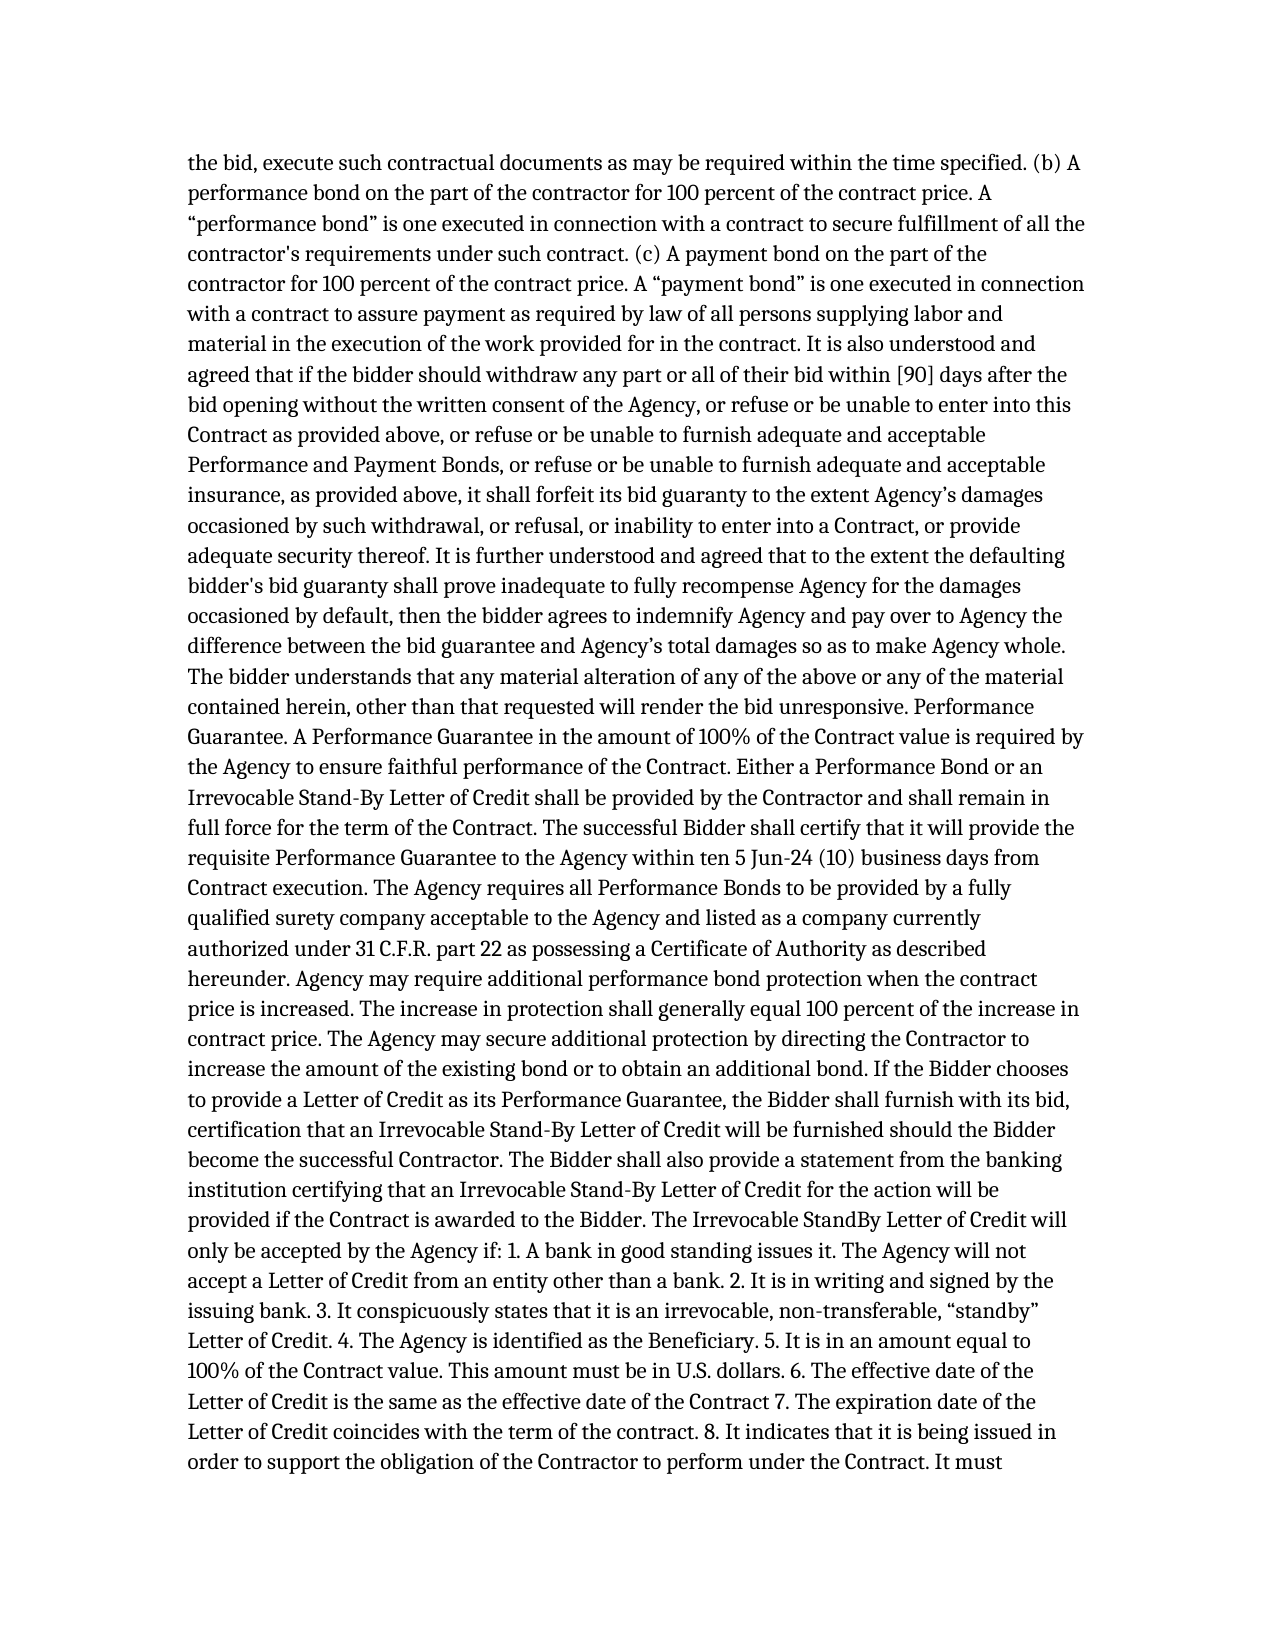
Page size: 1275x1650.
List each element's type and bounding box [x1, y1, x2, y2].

text [187, 150, 1087, 1475]
